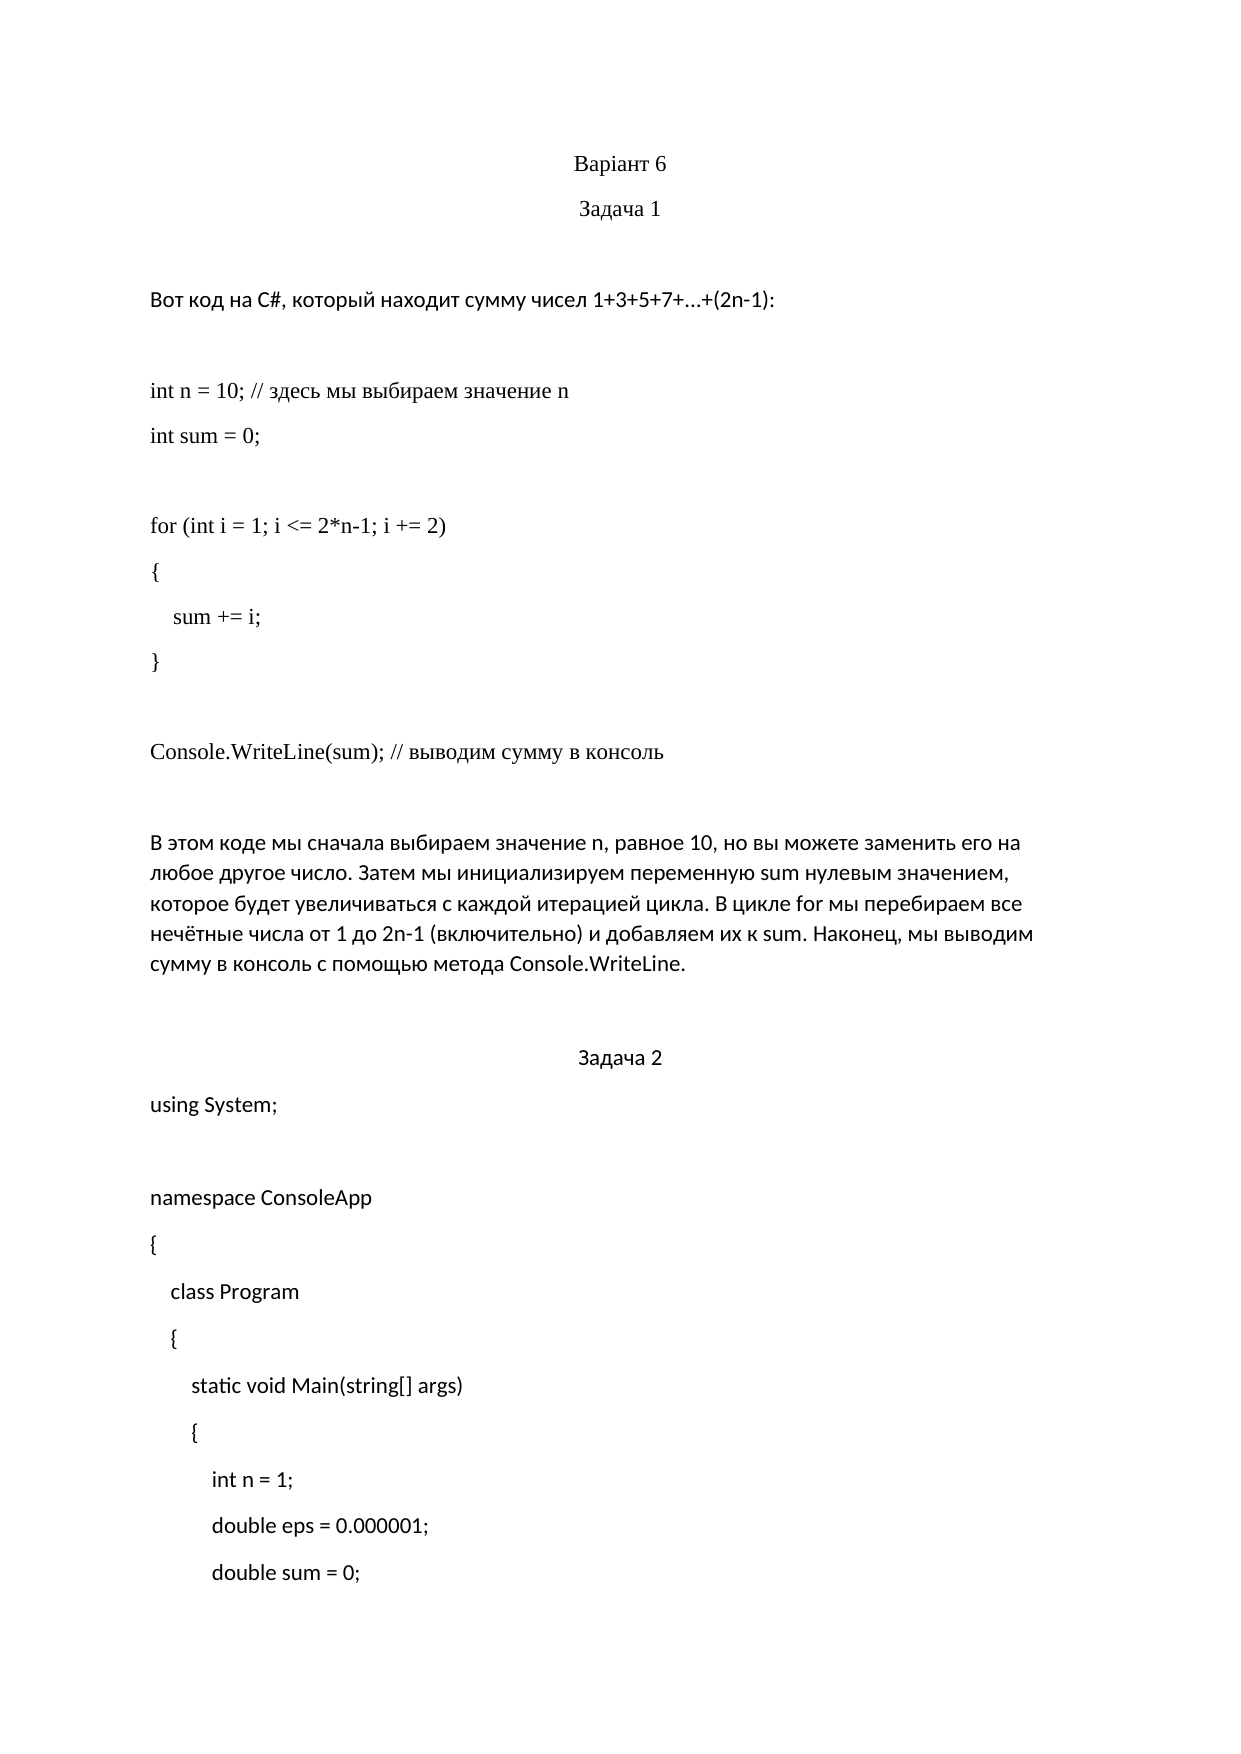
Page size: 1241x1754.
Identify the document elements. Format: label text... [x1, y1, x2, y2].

text using System; [150, 1090, 1090, 1118]
text for (int i = 1; i <= 2*n-1; i += 2) [150, 513, 1090, 539]
text int n = 1; [150, 1465, 1090, 1493]
text { [150, 1324, 1090, 1352]
text double sum = 0; [150, 1558, 1090, 1587]
text { [150, 558, 1090, 584]
text double eps = 0.000001; [150, 1512, 1090, 1540]
text int sum = 0; [150, 422, 1090, 449]
text Console.WriteLine(sum); // выводим сумму в консоль [150, 738, 1090, 764]
text Варiант 6 [150, 150, 1090, 176]
text Задача 2 [150, 1043, 1090, 1071]
text { [150, 1230, 1090, 1258]
text Задача 1 [150, 195, 1090, 221]
text int n = 10; // здесь мы выбираем значение n [150, 377, 1090, 404]
text class Program [150, 1277, 1090, 1305]
text } [150, 648, 1090, 674]
text static void Main(string[] args) [150, 1371, 1090, 1399]
text sum += i; [150, 603, 1090, 629]
text В этом коде мы сначала выбираем значение n, равное 10, но вы можете заменить его на любое другое число. Затем мы инициализируем переменную sum нулевым значением, которое будет увеличиваться с каждой итерацией цикла. В цикле for мы перебираем все нечётные числа от 1 до 2n-1 (включительно) и добавляем их к sum. Наконец, мы выводим сумму в консоль с помощью метода Console.WriteLine. [150, 828, 1090, 977]
text { [150, 1418, 1090, 1446]
text namespace ConsoleApp [150, 1183, 1090, 1212]
text Вот код на C#, который находит сумму чисел 1+3+5+7+...+(2n-1): [150, 285, 1090, 313]
